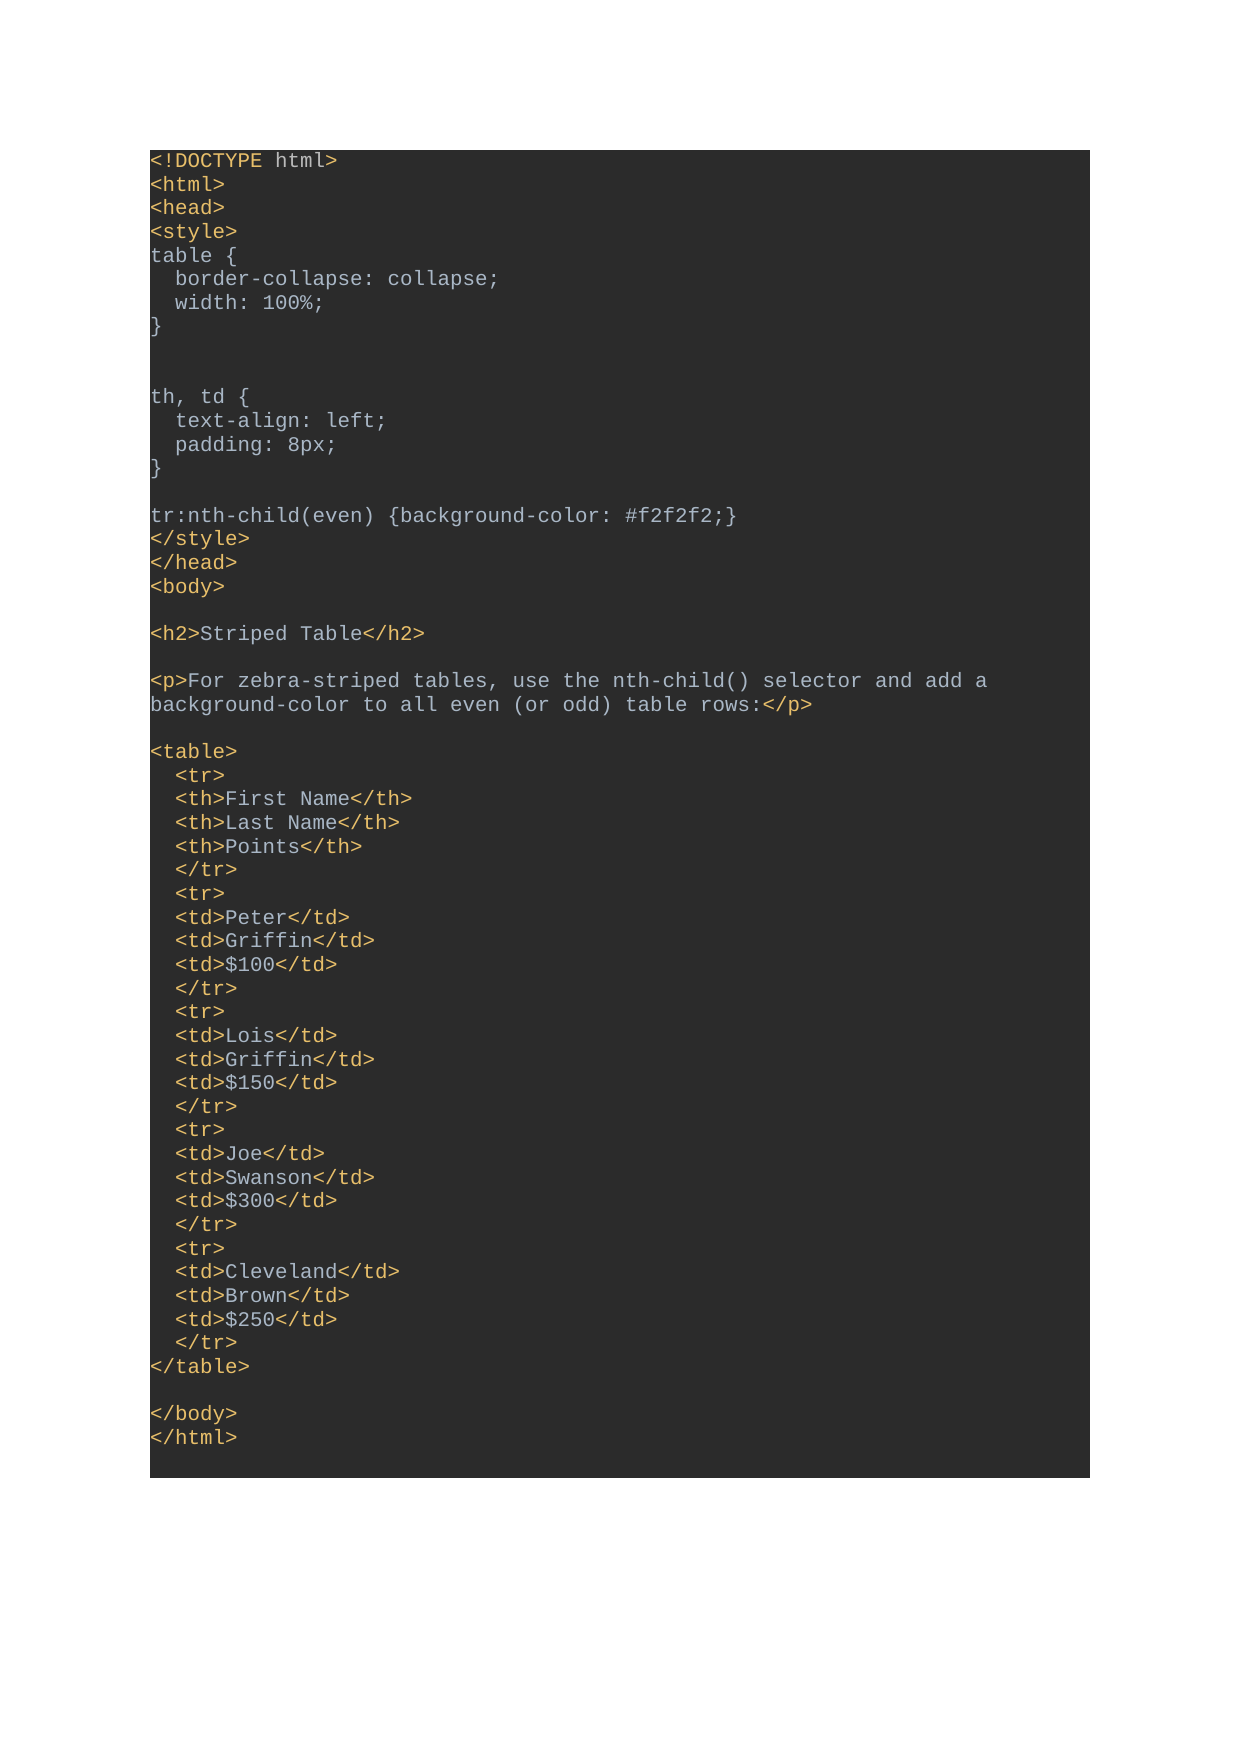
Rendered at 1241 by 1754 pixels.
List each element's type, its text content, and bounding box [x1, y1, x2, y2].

text <!DOCTYPE html> <html> <head> <style> table { border-collapse: collapse; width: 100%; } th, td { text-align: left; padding: 8px; } tr:nth-child(even) {background-color: #f2f2f2;} </style> </head> <body> <h2>Striped Table</h2> <p>For zebra-striped tables, use the nth-child() selector and add a background-color to all even (or odd) table rows:</p> <table> <tr> <th>First Name</th> <th>Last Name</th> <th>Points</th> </tr> <tr> <td>Peter</td> <td>Griffin</td> <td>$100</td> </tr> <tr> <td>Lois</td> <td>Griffin</td> <td>$150</td> </tr> <tr> <td>Joe</td> <td>Swanson</td> <td>$300</td> </tr> <tr> <td>Cleveland</td> <td>Brown</td> <td>$250</td> </tr> </table> </body> </html> [150, 150, 1090, 1478]
